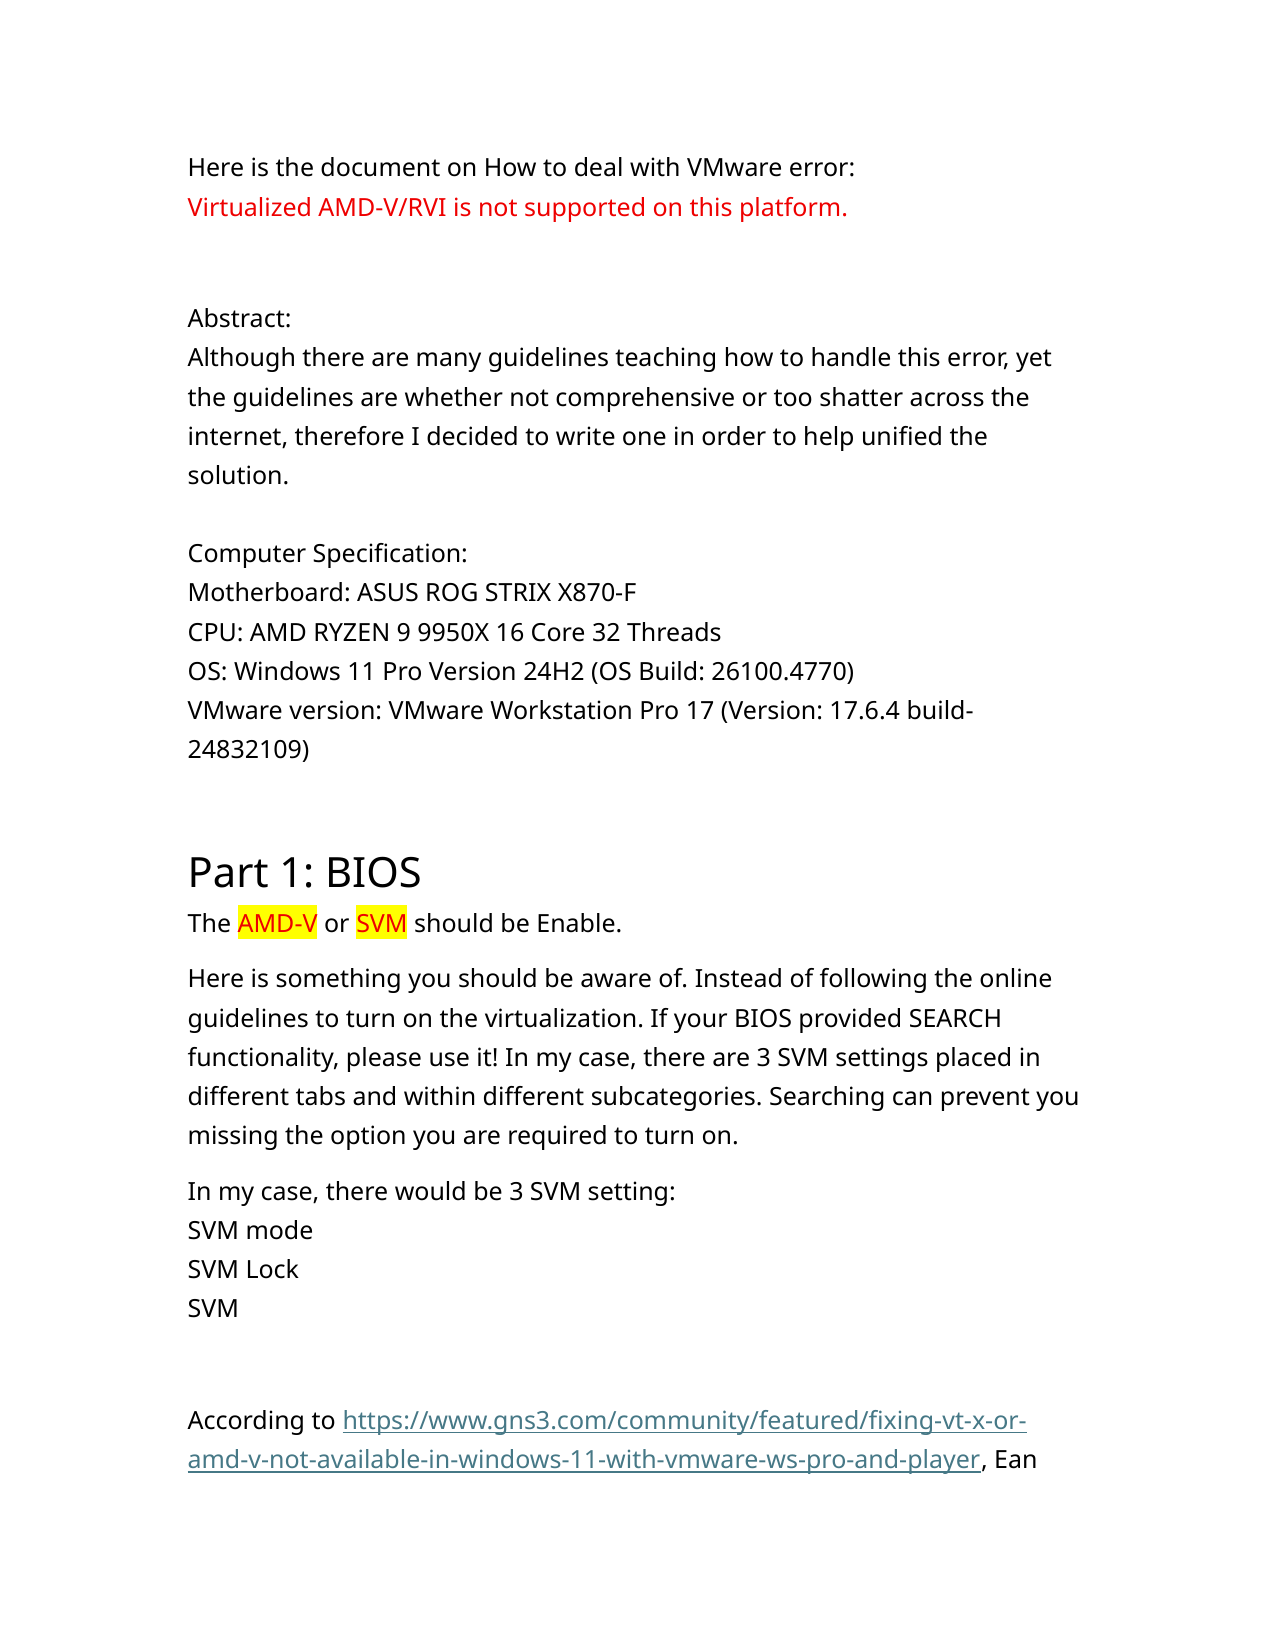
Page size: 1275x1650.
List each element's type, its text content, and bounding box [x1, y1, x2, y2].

text Abstract: Although there are many guidelines teaching how to handle this error, yet the guidelines are whether not comprehensive or too shatter across the internet, therefore I decided to write one in order to help unified the solution. Computer Specification: Motherboard: ASUS ROG STRIX X870-F CPU: AMD RYZEN 9 9950X 16 Core 32 Threads OS: Windows 11 Pro Version 24H2 (OS Build: 26100.4770) VMware version: VMware Workstation Pro 17 (Version: 17.6.4 build-24832109) [187, 301, 1087, 766]
text Here is the document on How to deal with VMware error: Virtualized AMD-V/RVI is not supported on this platform. [187, 150, 1087, 223]
text In my case, there would be 3 SVM setting: SVM mode SVM Lock SVM [187, 1173, 1087, 1325]
text Here is something you should be aware of. Instead of following the online guidelines to turn on the virtualization. If your BIOS provided SEARCH functionality, please use it! In my case, there are 3 SVM settings placed in different tabs and within different subcategories. Searching can prevent you missing the option you are required to turn on. [187, 961, 1087, 1152]
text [187, 1403, 1087, 1476]
text Part 1: BIOS The AMD-V or SVM should be Enable. [187, 843, 1087, 939]
